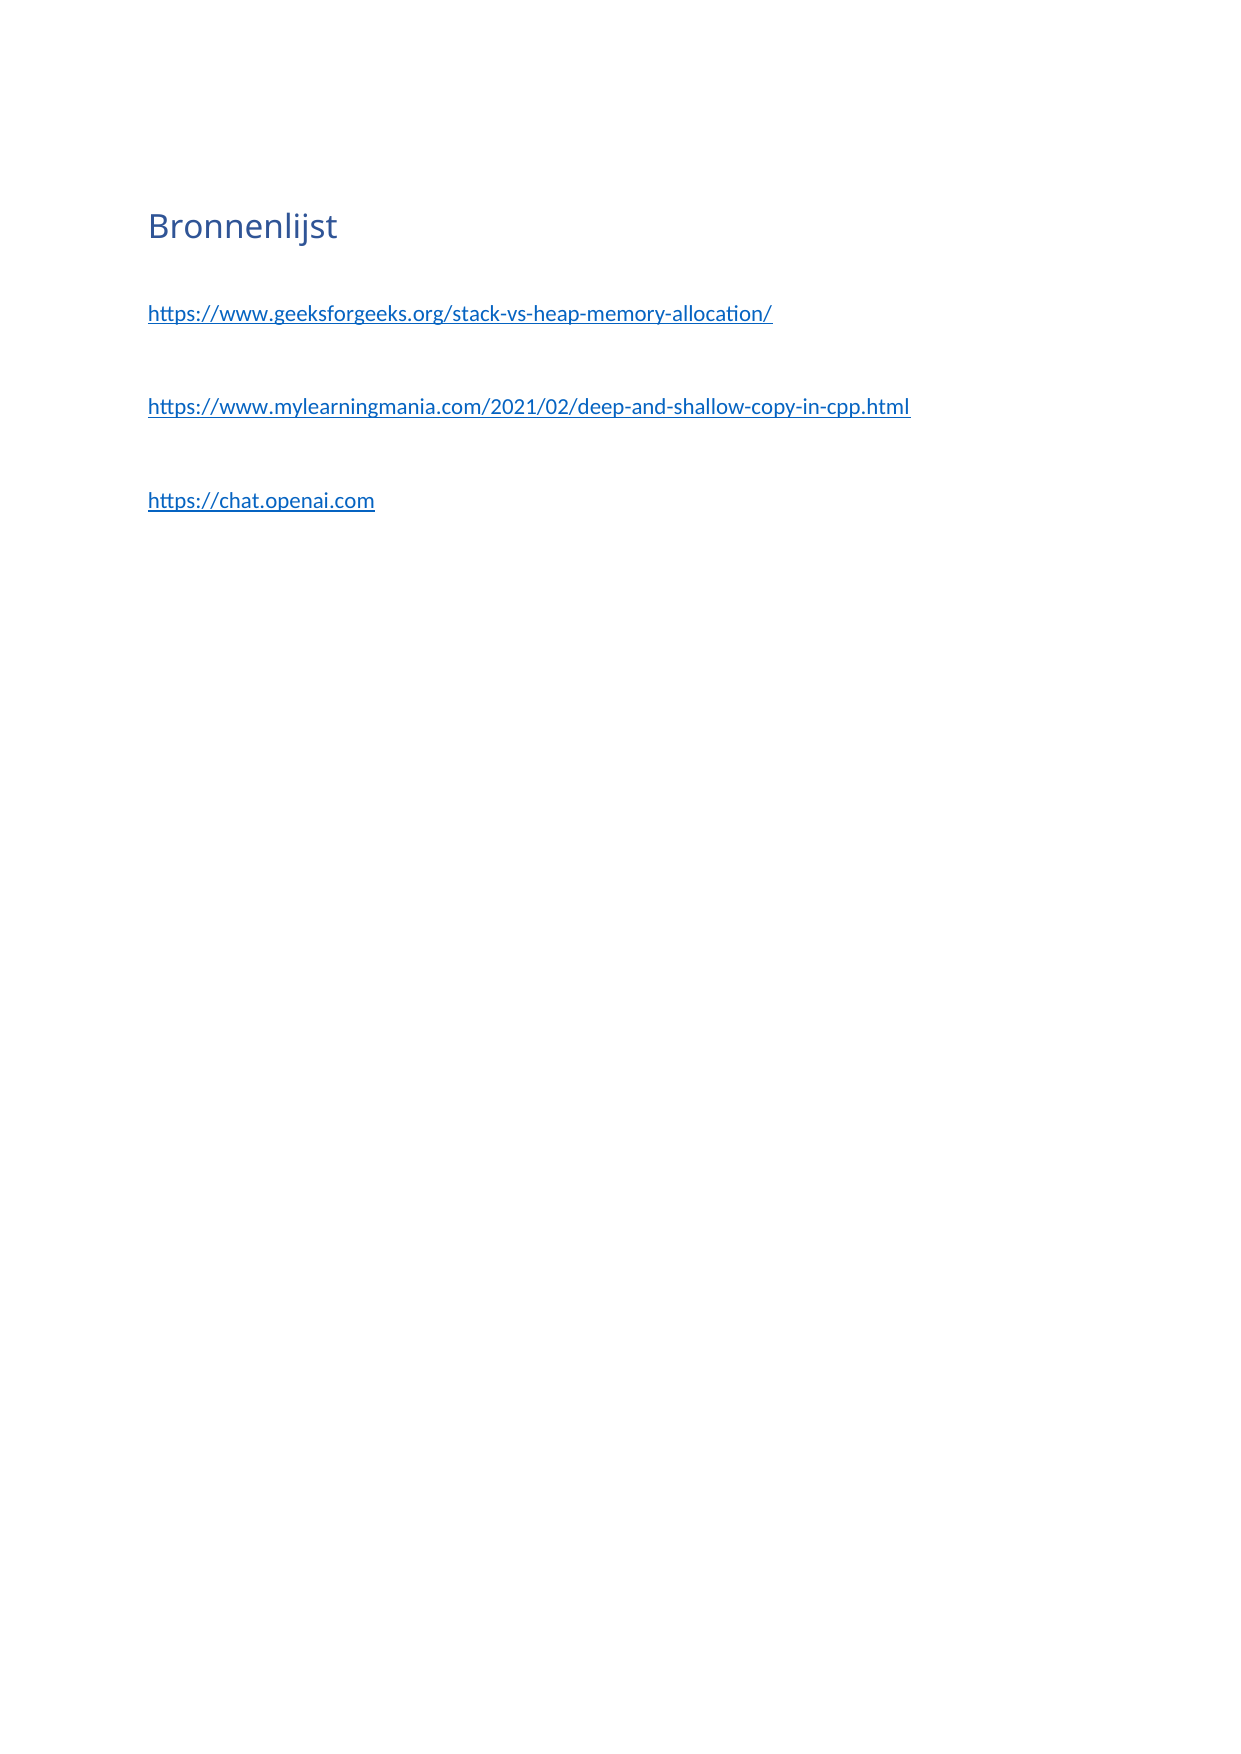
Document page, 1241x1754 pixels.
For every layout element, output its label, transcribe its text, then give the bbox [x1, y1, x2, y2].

text https://www.mylearningmania.com/2021/02/deep-and-shallow-copy-in-cpp.html [148, 392, 1093, 420]
text https://www.geeksforgeeks.org/stack-vs-heap-memory-allocation/ [148, 299, 1093, 327]
subtitle Bronnenlijst [148, 203, 1093, 248]
text https://chat.openai.com [148, 486, 1093, 514]
